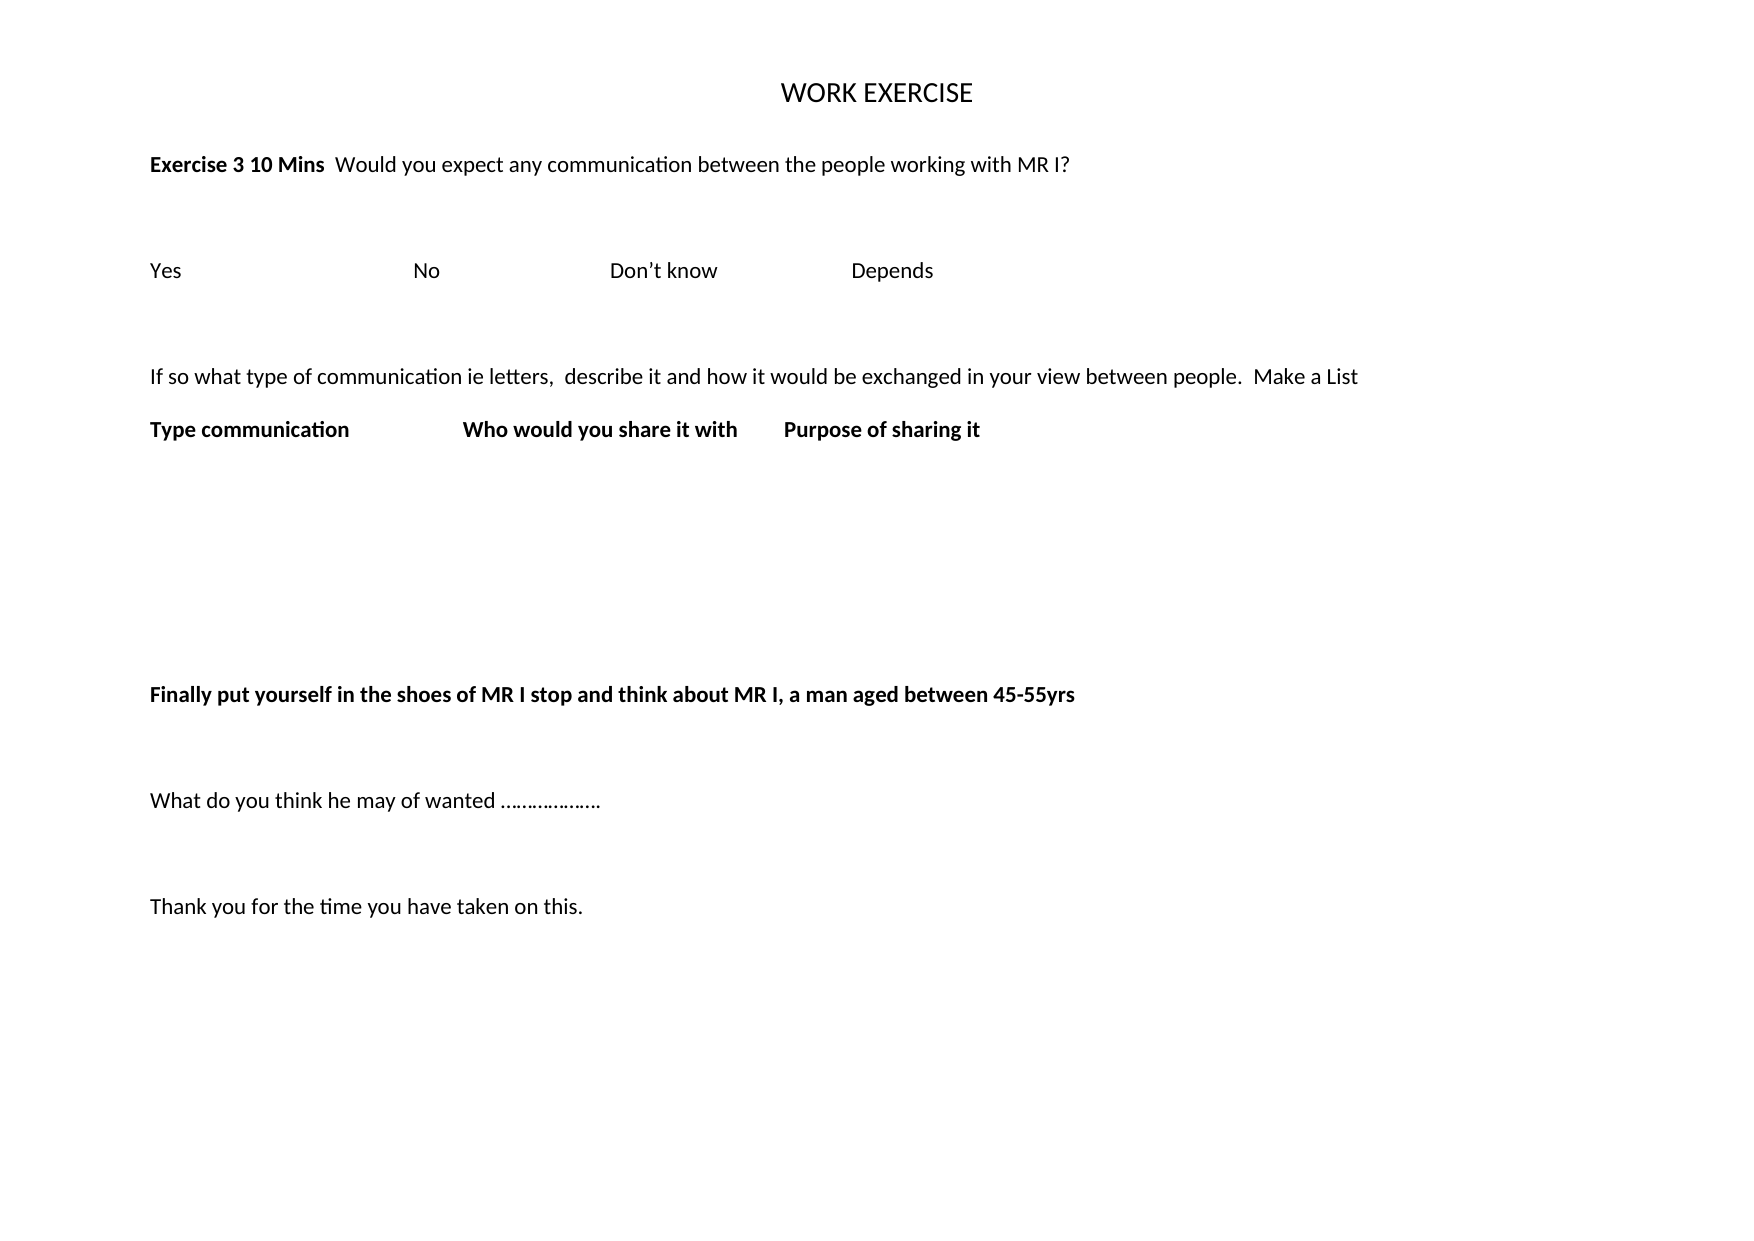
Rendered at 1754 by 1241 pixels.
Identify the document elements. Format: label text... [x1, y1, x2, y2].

text Yes No Don’t know Depends [150, 256, 1604, 284]
text Finally put yourself in the shoes of MR I stop and think about MR I, a man aged between 45-55yrs [150, 680, 1604, 708]
text Type communication Who would you share it with Purpose of sharing it [150, 415, 1604, 443]
text If so what type of communication ie letters, describe it and how it would be exchanged in your view between people. Make a List [150, 362, 1604, 390]
text What do you think he may of wanted ………………. [150, 786, 1604, 814]
text Thank you for the time you have taken on this. [150, 892, 1604, 920]
text Exercise 3 10 Mins Would you expect any communication between the people working with MR I? [150, 150, 1604, 178]
